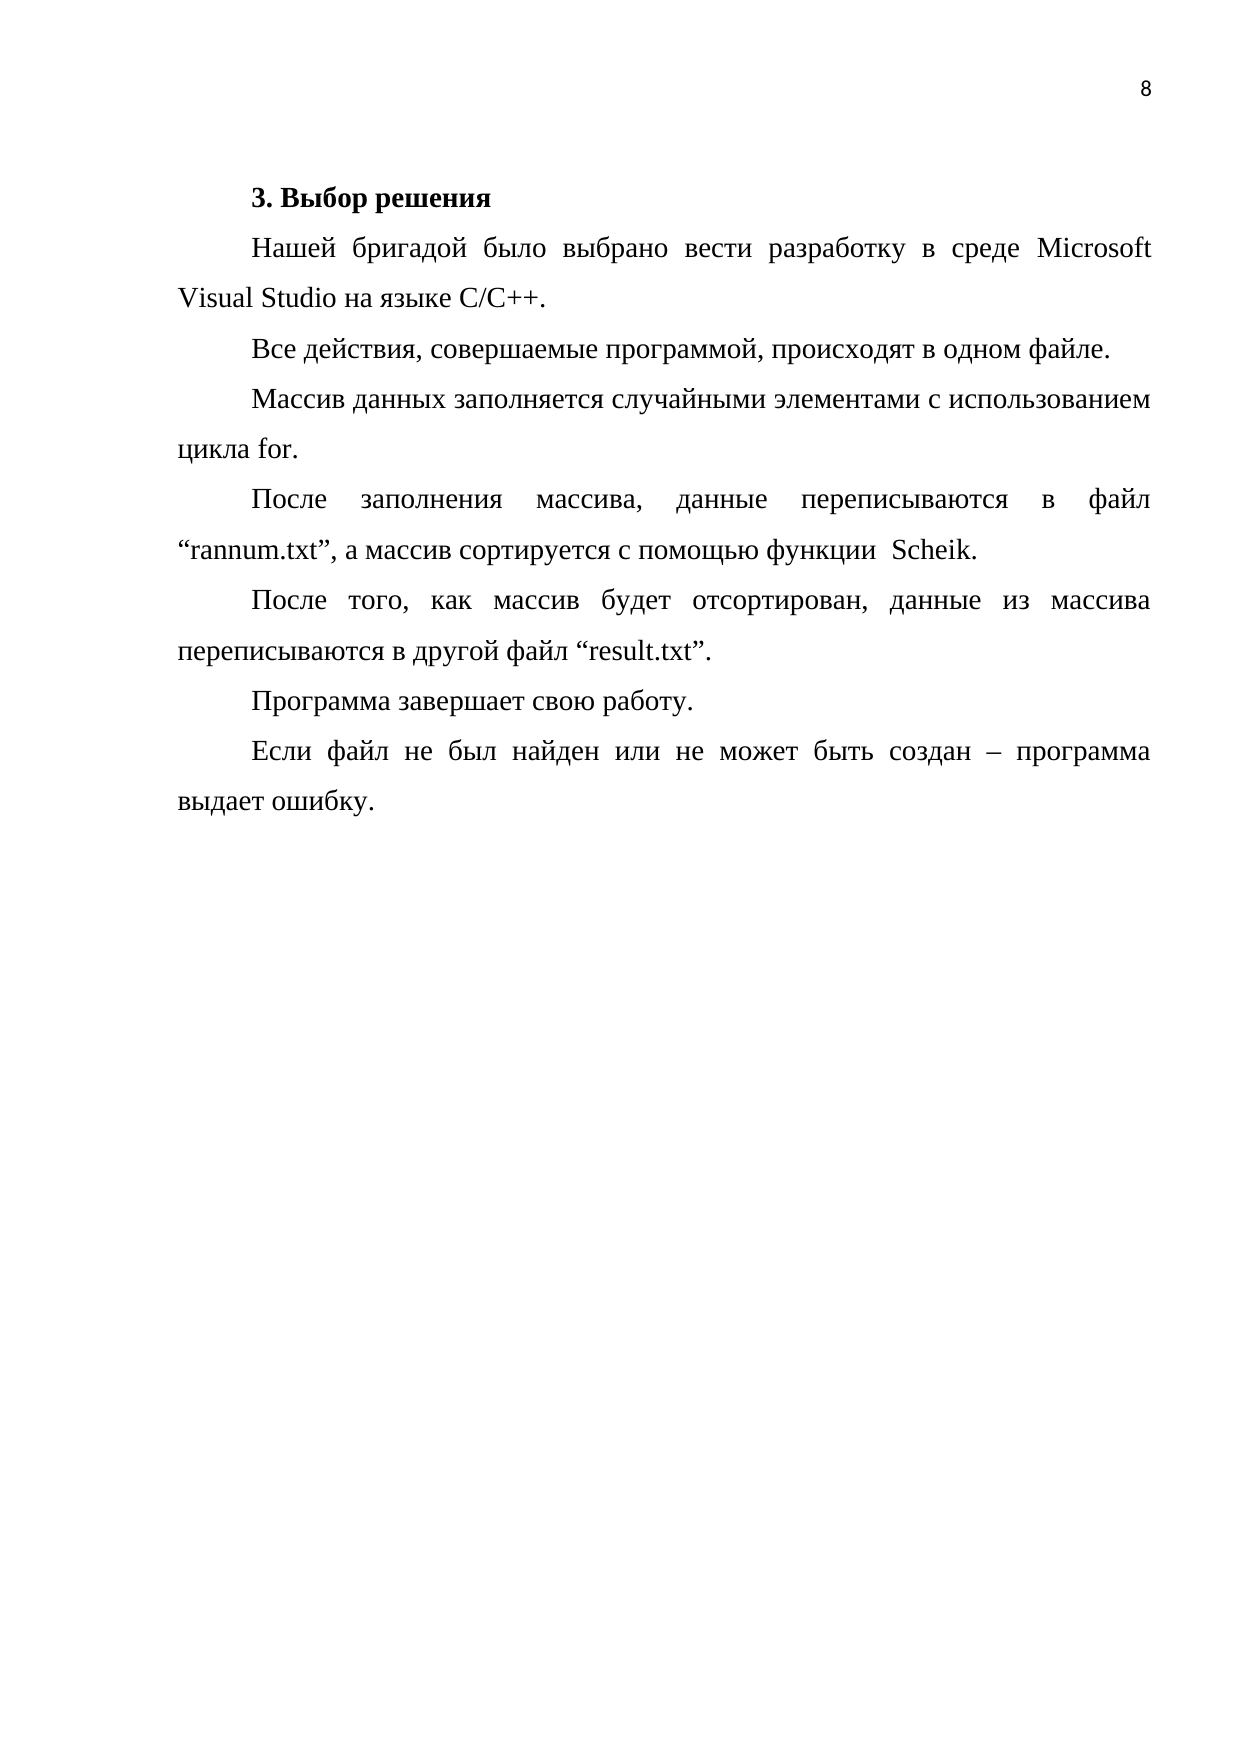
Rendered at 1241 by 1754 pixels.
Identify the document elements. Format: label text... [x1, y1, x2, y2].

text Нашей бригадой было выбрано вести разработку в среде Microsoft Visual Studio на языке C/C++. [177, 230, 1152, 314]
text После того, как массив будет отсортирован, данные из массива переписываются в другой файл “result.txt”. [177, 582, 1152, 666]
subtitle 3. Выбор решения [251, 180, 1152, 213]
text Массив данных заполняется случайными элементами с использованием цикла for. [177, 381, 1152, 465]
text После заполнения массива, данные переписываются в файл “rannum.txt”, а массив сортируется с помощью функции Scheik. [177, 482, 1152, 566]
text Если файл не был найден или не может быть создан – программа выдает ошибку. [177, 733, 1152, 817]
text Все действия, совершаемые программой, происходят в одном файле. [177, 331, 1152, 364]
text Программа завершает свою работу. [177, 683, 1152, 716]
